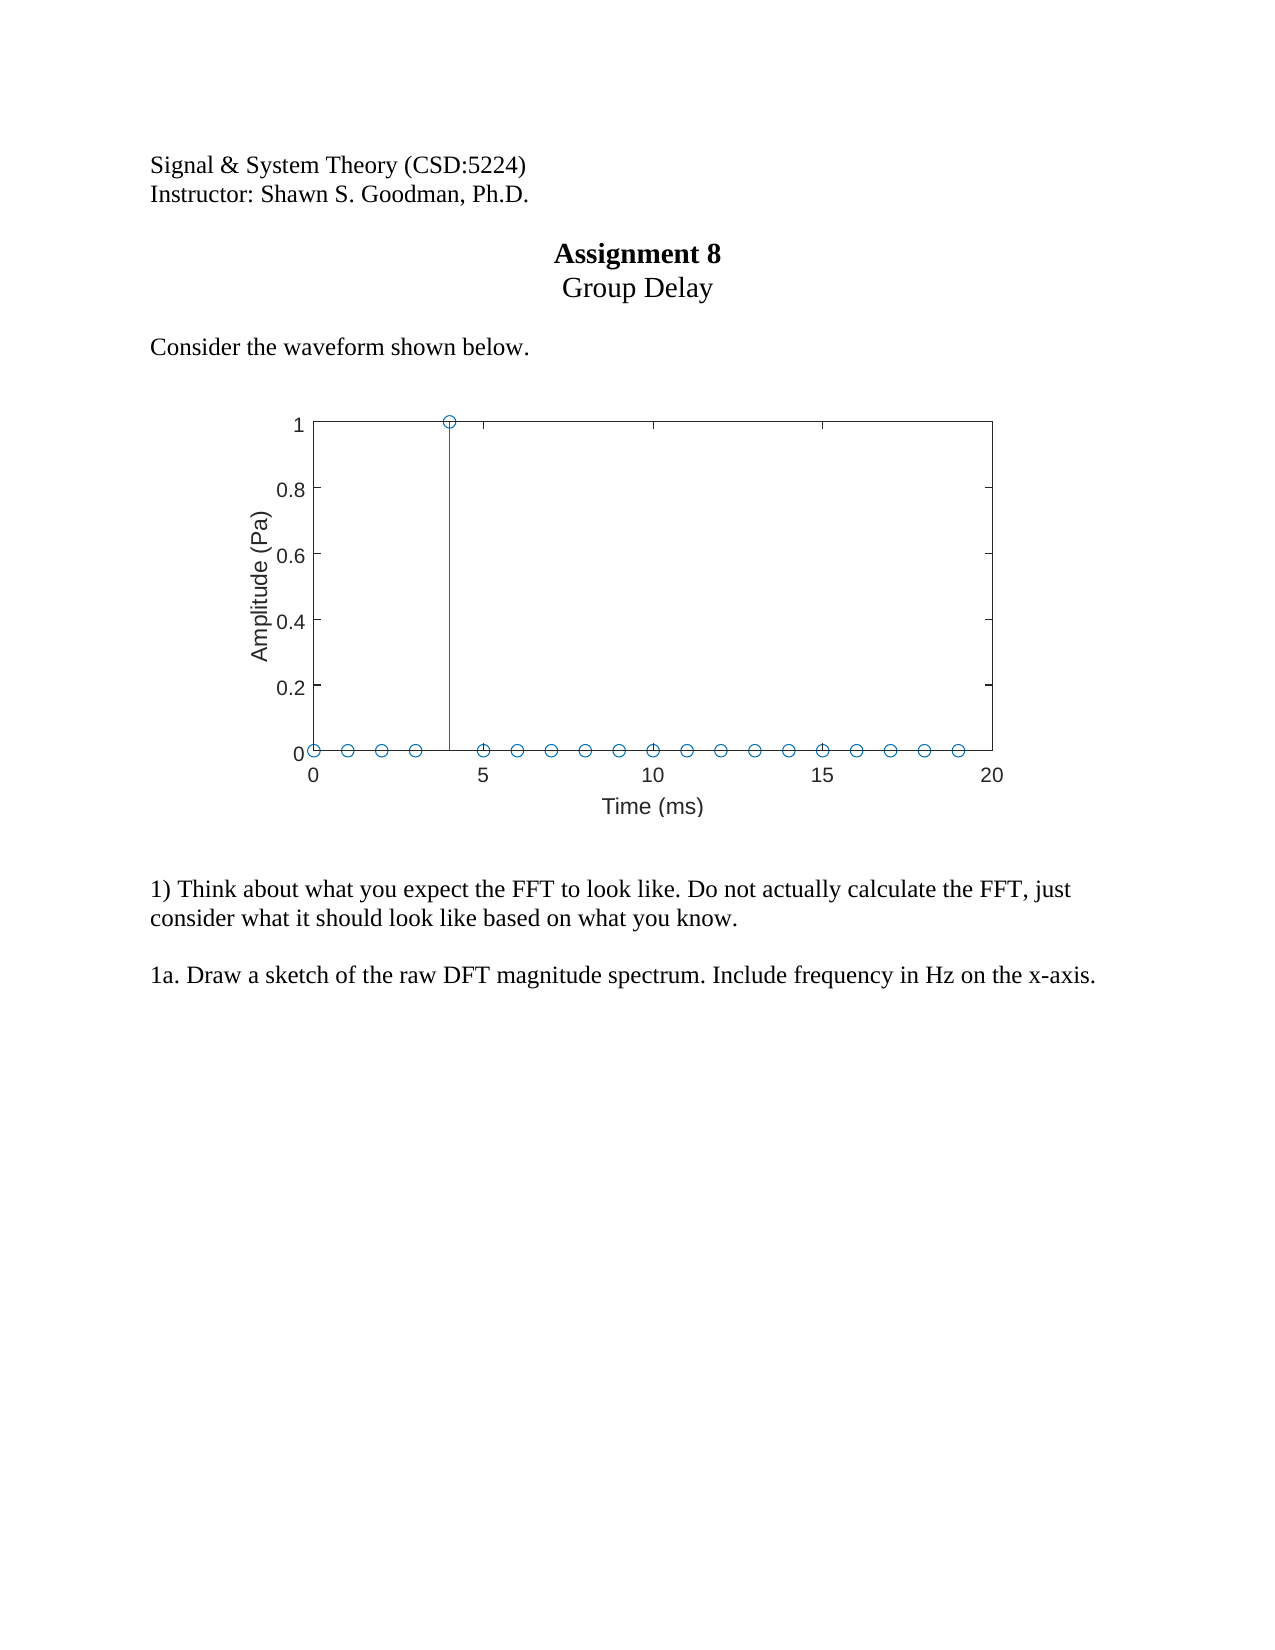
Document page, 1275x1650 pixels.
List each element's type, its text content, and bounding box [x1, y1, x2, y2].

text 1) Think about what you expect the FFT to look like. Do not actually calculate the FFT, just consider what it should look like based on what you know. [150, 874, 1125, 931]
text Consider the waveform shown below. [150, 332, 1125, 361]
text 1a. Draw a sketch of the raw DFT magnitude spectrum. Include frequency in Hz on the x-axis. [150, 960, 1125, 989]
text Group Delay [150, 270, 1125, 303]
text Signal & System Theory (CSD:5224) [150, 150, 1125, 179]
text Assignment 8 [150, 236, 1125, 270]
text Instructor: Shawn S. Goodman, Ph.D. [150, 179, 1125, 207]
